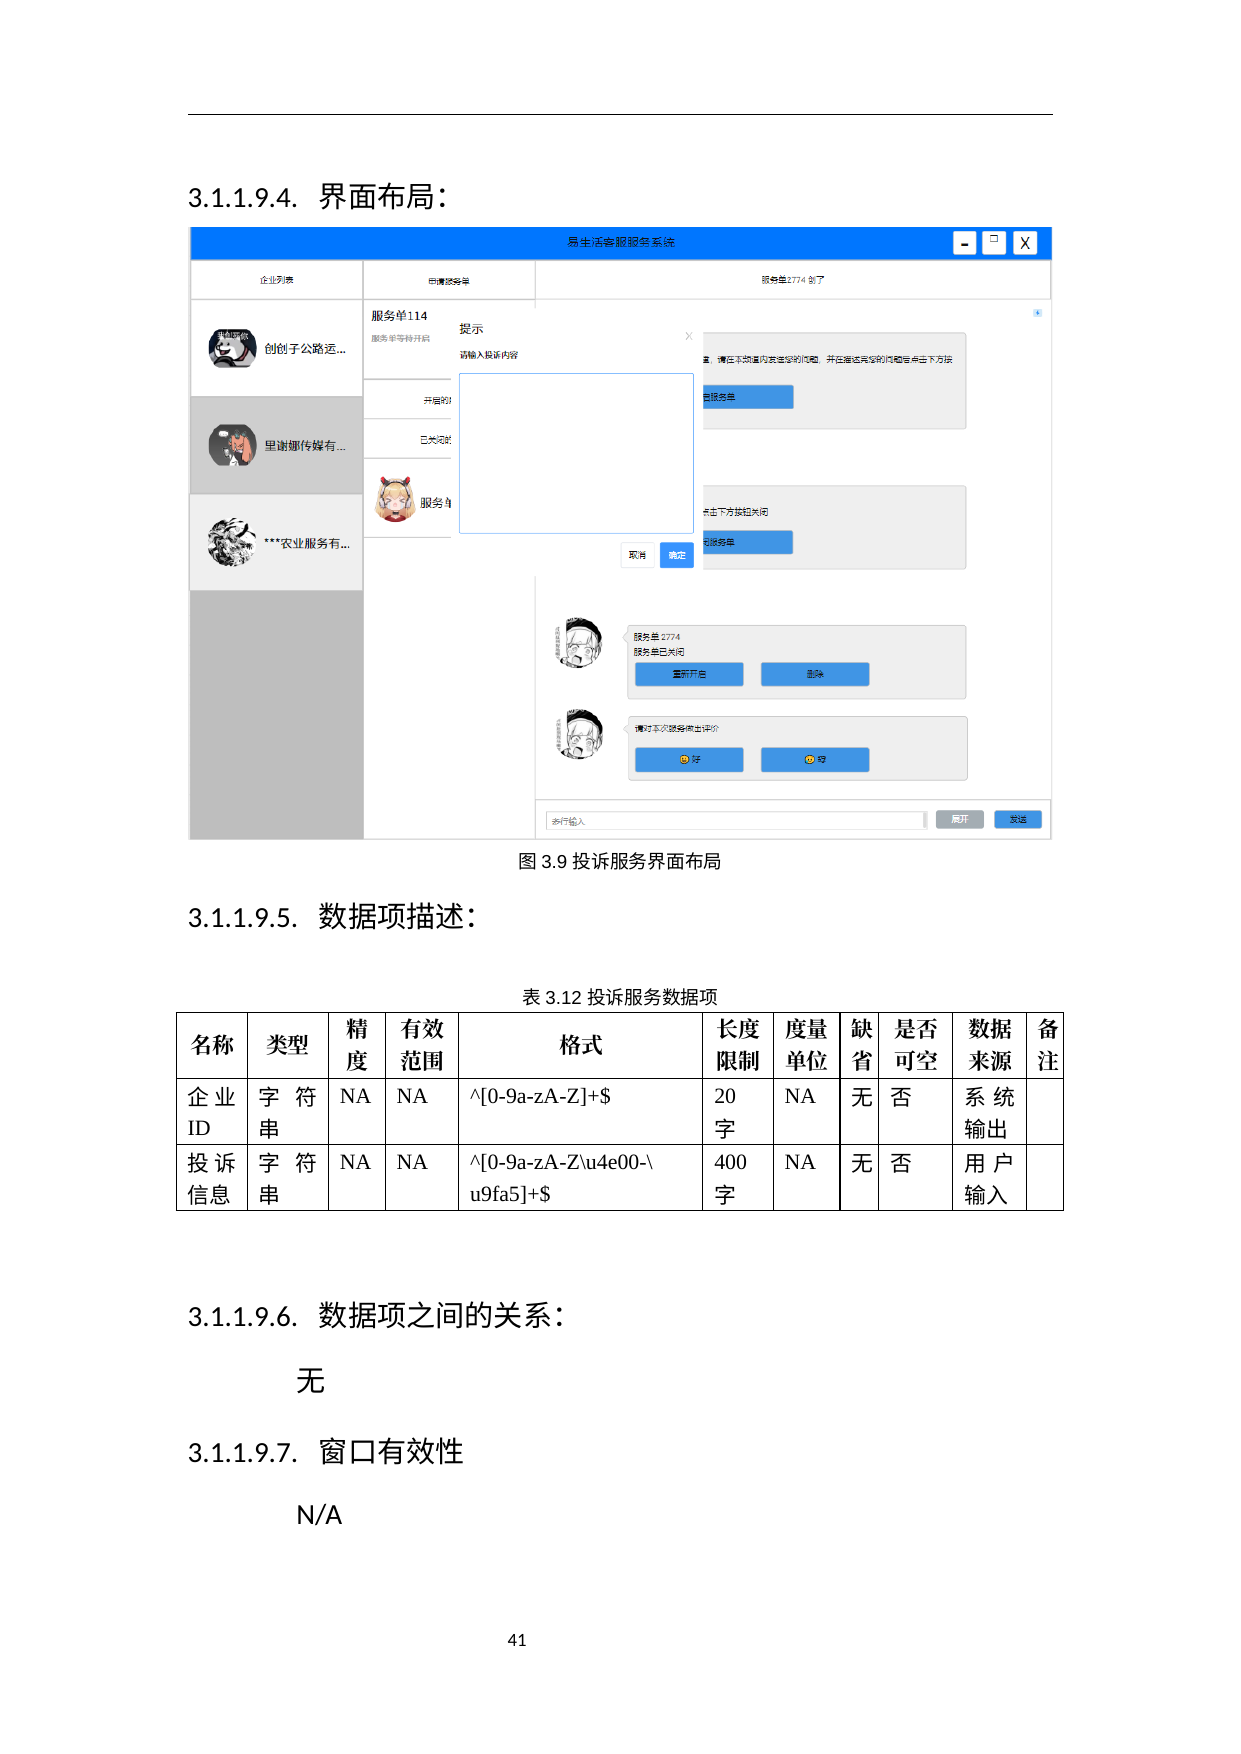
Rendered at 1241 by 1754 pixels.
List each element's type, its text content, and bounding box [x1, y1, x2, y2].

table_cell 无 [841, 1145, 878, 1210]
table_header 名称 [177, 1013, 247, 1078]
table_cell 否 [879, 1079, 952, 1144]
text N/A [187, 1482, 1053, 1547]
table_cell 20字 [703, 1079, 773, 1144]
text 无 [187, 1347, 1053, 1412]
table_cell 字符串 [248, 1145, 328, 1210]
subtitle 窗口有效性 [187, 1417, 1053, 1482]
subtitle 数据项之间的关系： [187, 1282, 1053, 1347]
table_header 是否可空 [879, 1013, 952, 1078]
table_header 备注 [1027, 1013, 1063, 1078]
table_cell 系统输出 [953, 1079, 1026, 1144]
table_cell 无 [841, 1079, 878, 1144]
table_cell 用户输入 [953, 1145, 1026, 1210]
table_cell NA [386, 1079, 458, 1144]
table_cell NA [774, 1079, 839, 1144]
subtitle 界面布局： [187, 162, 1053, 227]
table_header 缺省 [841, 1013, 878, 1078]
table_cell ^[0-9a-zA-Z]+$ [459, 1079, 702, 1144]
table_cell NA [329, 1145, 385, 1210]
table_header 度量单位 [774, 1013, 839, 1078]
table_cell NA [329, 1079, 385, 1144]
table_header 类型 [248, 1013, 328, 1078]
text 图 3.9 投诉服务界面布局 [187, 844, 1053, 877]
table_cell 否 [879, 1145, 952, 1210]
table_cell 400字 [703, 1145, 773, 1210]
table_header 有效范围 [386, 1013, 458, 1078]
table_cell NA [386, 1145, 458, 1210]
table_cell 投诉信息 [177, 1145, 247, 1210]
subtitle 数据项描述： [187, 882, 1053, 947]
table_cell NA [774, 1145, 839, 1210]
table_cell 字符串 [248, 1079, 328, 1144]
table_header 精度 [329, 1013, 385, 1078]
table_header 数据来源 [953, 1013, 1026, 1078]
table_header 格式 [459, 1013, 702, 1078]
table_cell [1027, 1079, 1063, 1144]
table_cell [1027, 1145, 1063, 1210]
table_header 长度限制 [703, 1013, 773, 1078]
picture [188, 227, 1053, 840]
table_cell 企业ID [177, 1079, 247, 1144]
table_cell ^[0-9a-zA-Z\u4e00-\u9fa5]+$ [459, 1145, 702, 1210]
